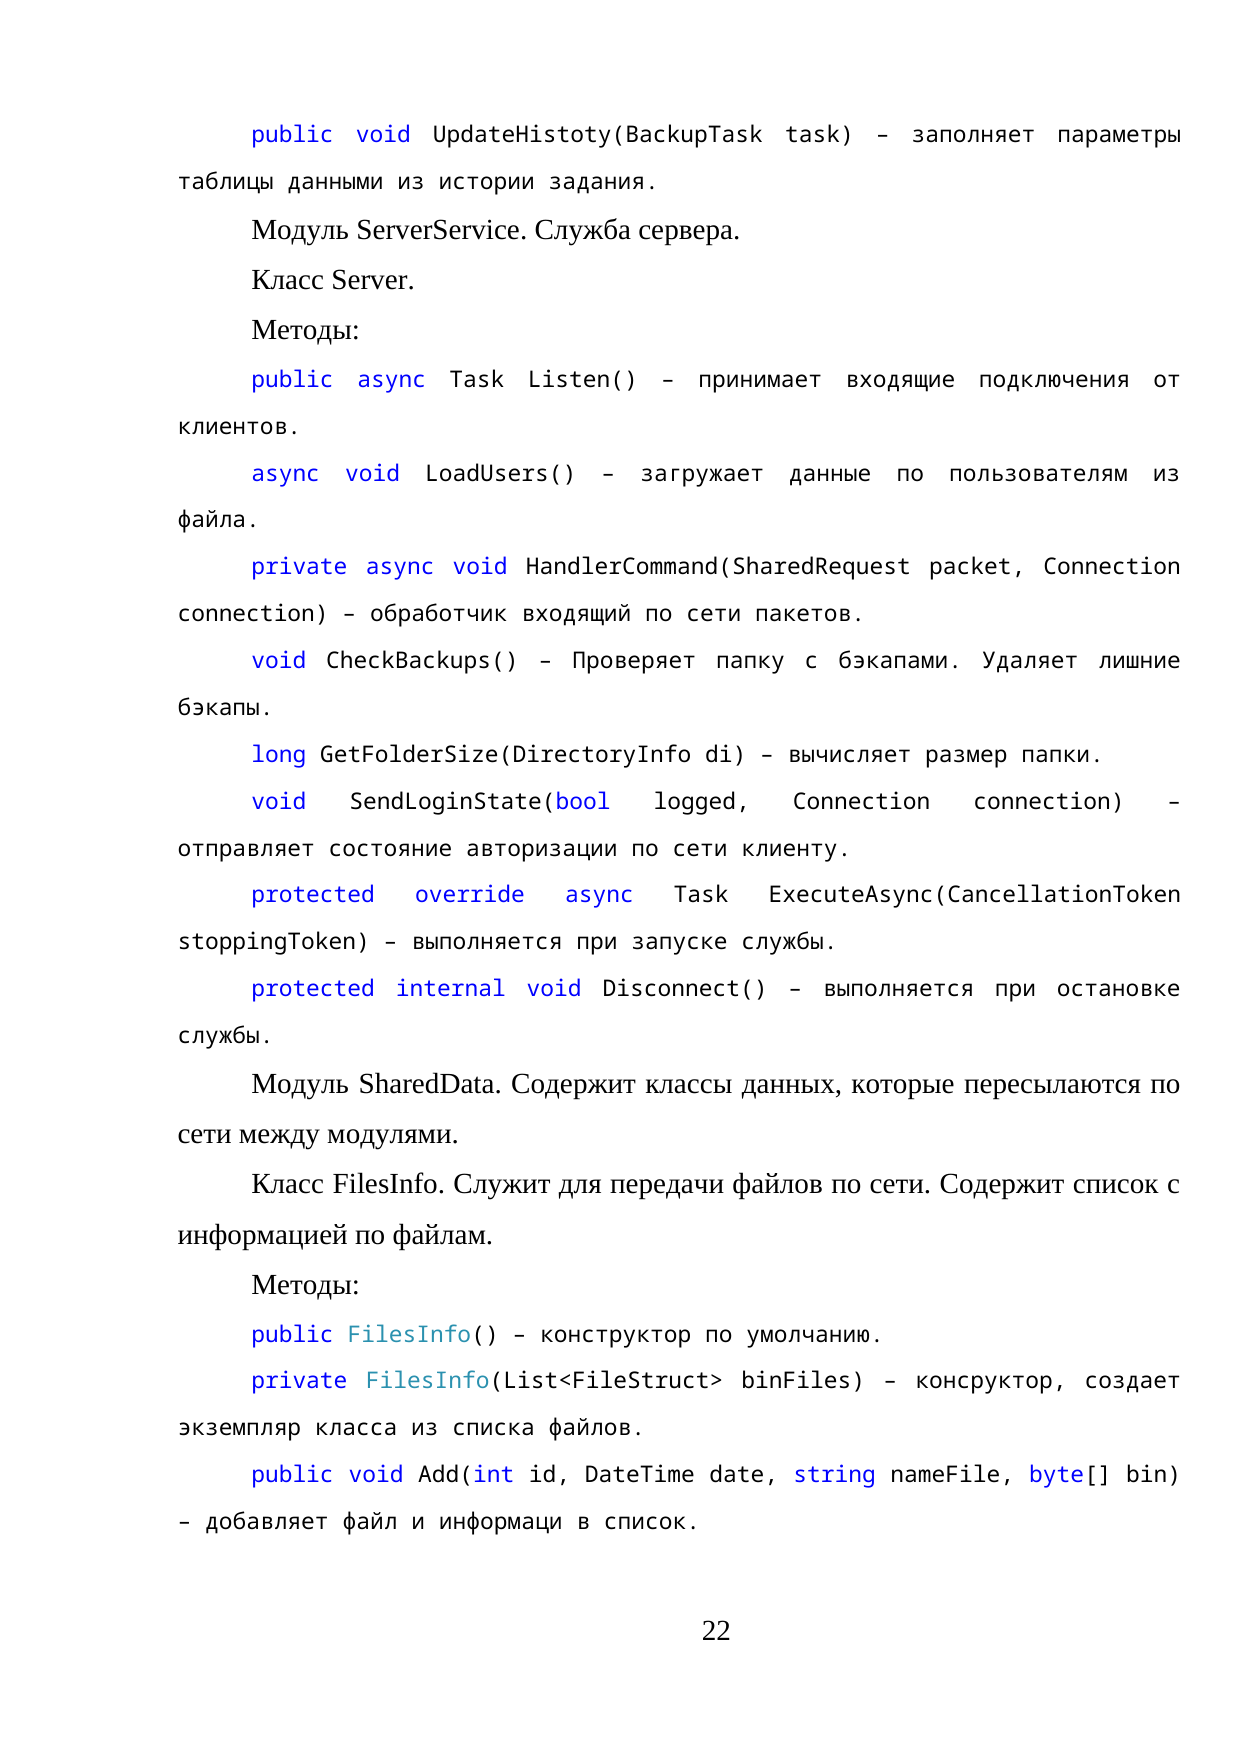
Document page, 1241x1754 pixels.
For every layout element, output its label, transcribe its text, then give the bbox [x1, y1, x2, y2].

text Модуль ServerService. Служба сервера. [177, 212, 1181, 245]
text void CheckBackups() – Проверяет папку с бэкапами. Удаляет лишние бэкапы. [177, 644, 1181, 722]
text protected override async Task ExecuteAsync(CancellationToken stoppingToken) – выполняется при запуске службы. [177, 878, 1181, 957]
text public void Add(int id, DateTime date, string nameFile, byte[] bin) – добавляет файл и информаци в список. [177, 1458, 1181, 1536]
text long GetFolderSize(DirectoryInfo di) – вычисляет размер папки. [177, 738, 1181, 769]
text public async Task Listen() – принимает входящие подключения от клиентов. [177, 363, 1181, 441]
text Методы: [177, 312, 1181, 346]
text Методы: [177, 1267, 1181, 1301]
text public FilesInfo() – конструктор по умолчанию. [177, 1317, 1181, 1349]
text async void LoadUsers() – загружает данные по пользователям из файла. [177, 457, 1181, 535]
text Класс Server. [177, 262, 1181, 296]
text Модуль SharedData. Содержит классы данных, которые пересылаются по сети между модулями. [177, 1066, 1181, 1150]
text void SendLoginState(bool logged, Connection connection) – отправляет состояние авторизации по сети клиенту. [177, 785, 1181, 863]
text protected internal void Disconnect() – выполняется при остановке службы. [177, 972, 1181, 1050]
text Класс FilesInfo. Служит для передачи файлов по сети. Содержит список с информацией по файлам. [177, 1167, 1181, 1250]
text public void UpdateHistoty(BackupTask task) – заполняет параметры таблицы данными из истории задания. [177, 118, 1181, 196]
text private async void HandlerCommand(SharedRequest packet, Connection connection) – обработчик входящий по сети пакетов. [177, 550, 1181, 628]
text private FilesInfo(List<FileStruct> binFiles) – консруктор, создает экземпляр класса из списка файлов. [177, 1364, 1181, 1442]
